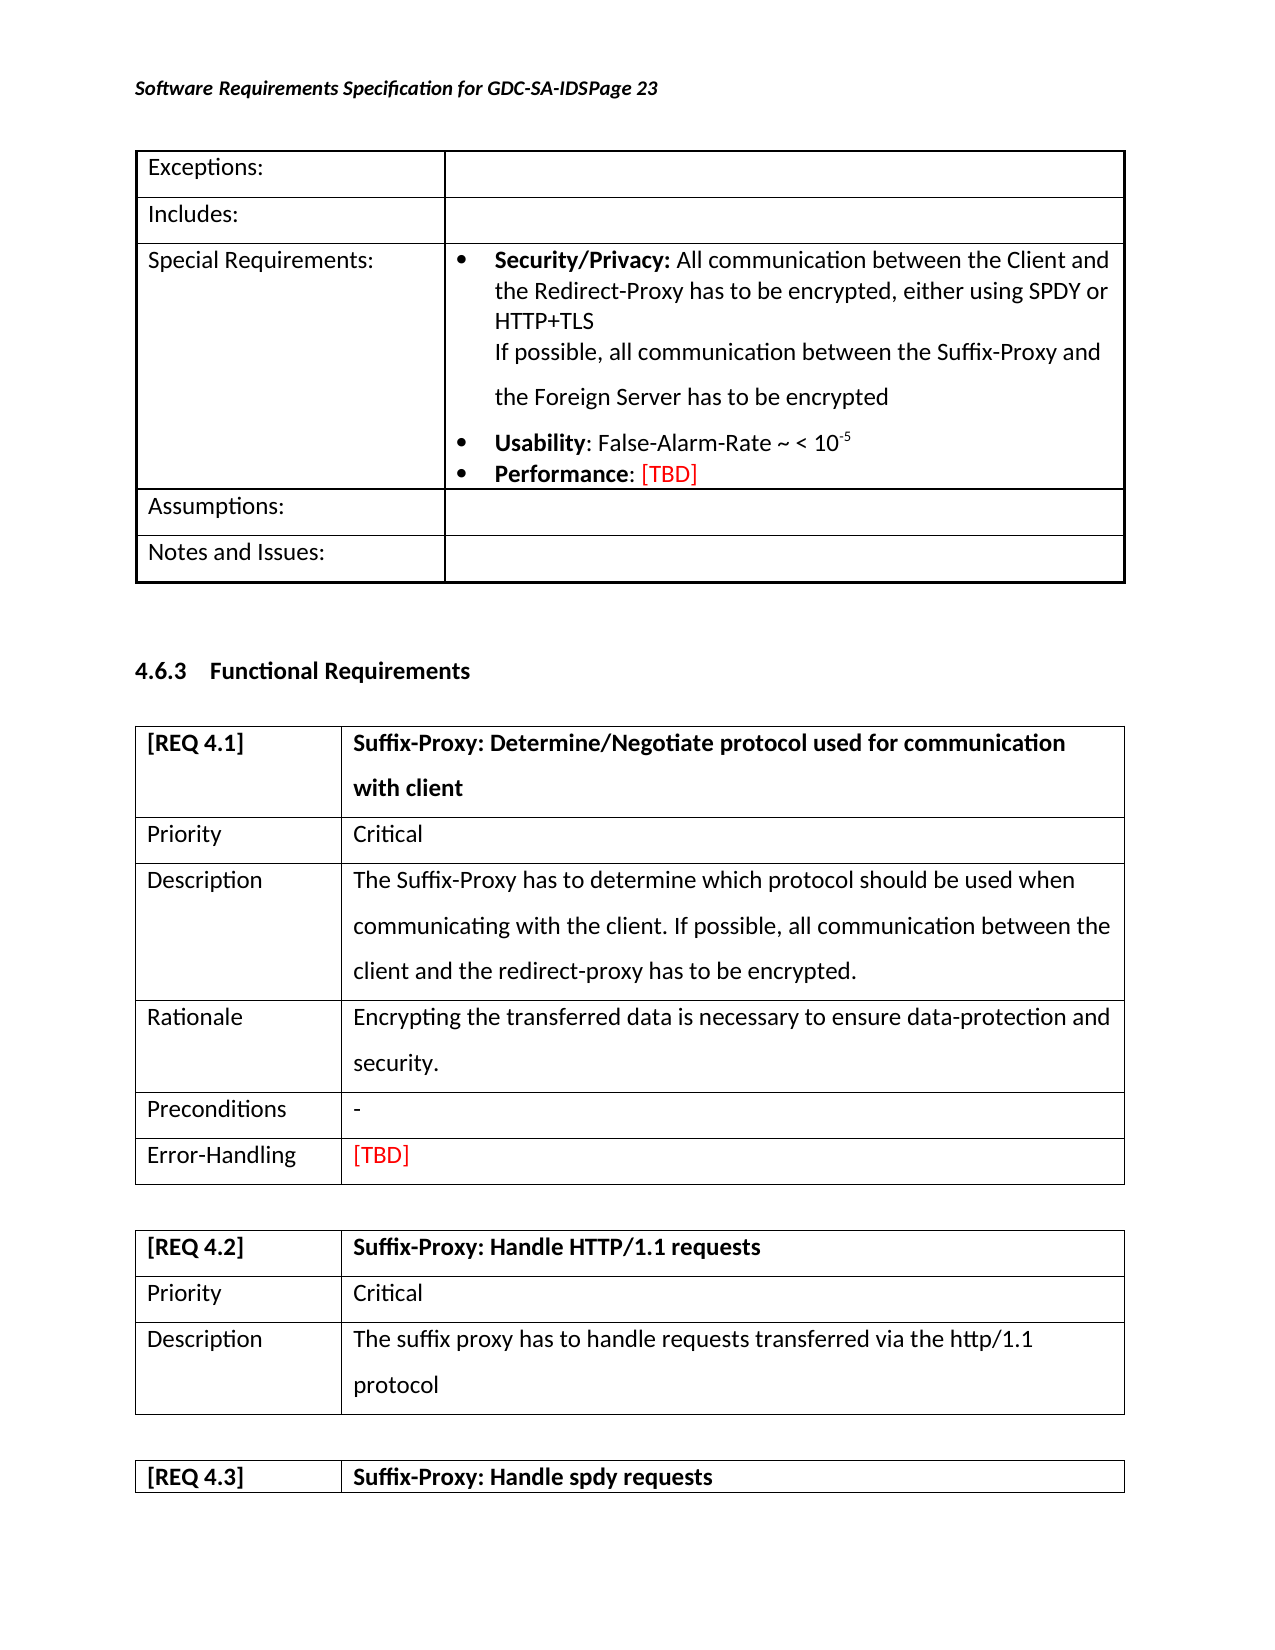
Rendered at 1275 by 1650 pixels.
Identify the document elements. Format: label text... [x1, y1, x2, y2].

table_cell - [342, 1093, 1124, 1138]
table_cell Description [136, 864, 341, 1000]
table_cell Priority [136, 818, 341, 863]
table_cell [TBD] [342, 1139, 1124, 1183]
table_cell Critical [342, 1277, 1124, 1322]
table_cell The suffix proxy has to handle requests transferred via the http/1.1 protocol [342, 1323, 1124, 1413]
table_header [REQ 4.3] [136, 1461, 341, 1492]
table_cell Error-Handling [136, 1139, 341, 1183]
table_cell Priority [136, 1277, 341, 1322]
table_header [REQ 4.2] [136, 1231, 341, 1276]
table_cell Assumptions: [138, 490, 444, 535]
table_cell Exceptions: [138, 152, 444, 196]
subtitle Functional Requirements [135, 655, 1140, 685]
table_cell Notes and Issues: [138, 536, 444, 581]
table_header Suffix-Proxy: Handle HTTP/1.1 requests [342, 1231, 1124, 1276]
table_cell Includes: [138, 198, 444, 243]
table_cell [446, 490, 1123, 535]
table_cell The Suffix-Proxy has to determine which protocol should be used when communicating with the client. If possible, all communication between the client and the redirect-proxy has to be encrypted. [342, 864, 1124, 1000]
table_cell Encrypting the transferred data is necessary to ensure data-protection and security. [342, 1001, 1124, 1092]
table_cell Critical [342, 818, 1124, 863]
table_cell [446, 536, 1123, 581]
table_cell [446, 198, 1123, 243]
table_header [342, 1461, 1124, 1492]
table_cell Preconditions [136, 1093, 341, 1138]
table_cell Special Requirements: [138, 244, 444, 488]
table_cell [446, 152, 1123, 196]
table_cell Rationale [136, 1001, 341, 1092]
table_cell Security/Privacy: All communication between the Client and the Redirect-Proxy has to be encrypted, either using SPDY or HTTP+TLS If possible, all communication between the Suffix-Proxy and the Foreign Server has to be encrypted Usability: False-Alarm-Rate ~ < 10-5 Performance: [TBD] [446, 244, 1123, 488]
table_header [REQ 4.1] [136, 727, 341, 817]
table_header Suffix-Proxy: Determine/Negotiate protocol used for communication with client [342, 727, 1124, 817]
table_cell Description [136, 1323, 341, 1413]
